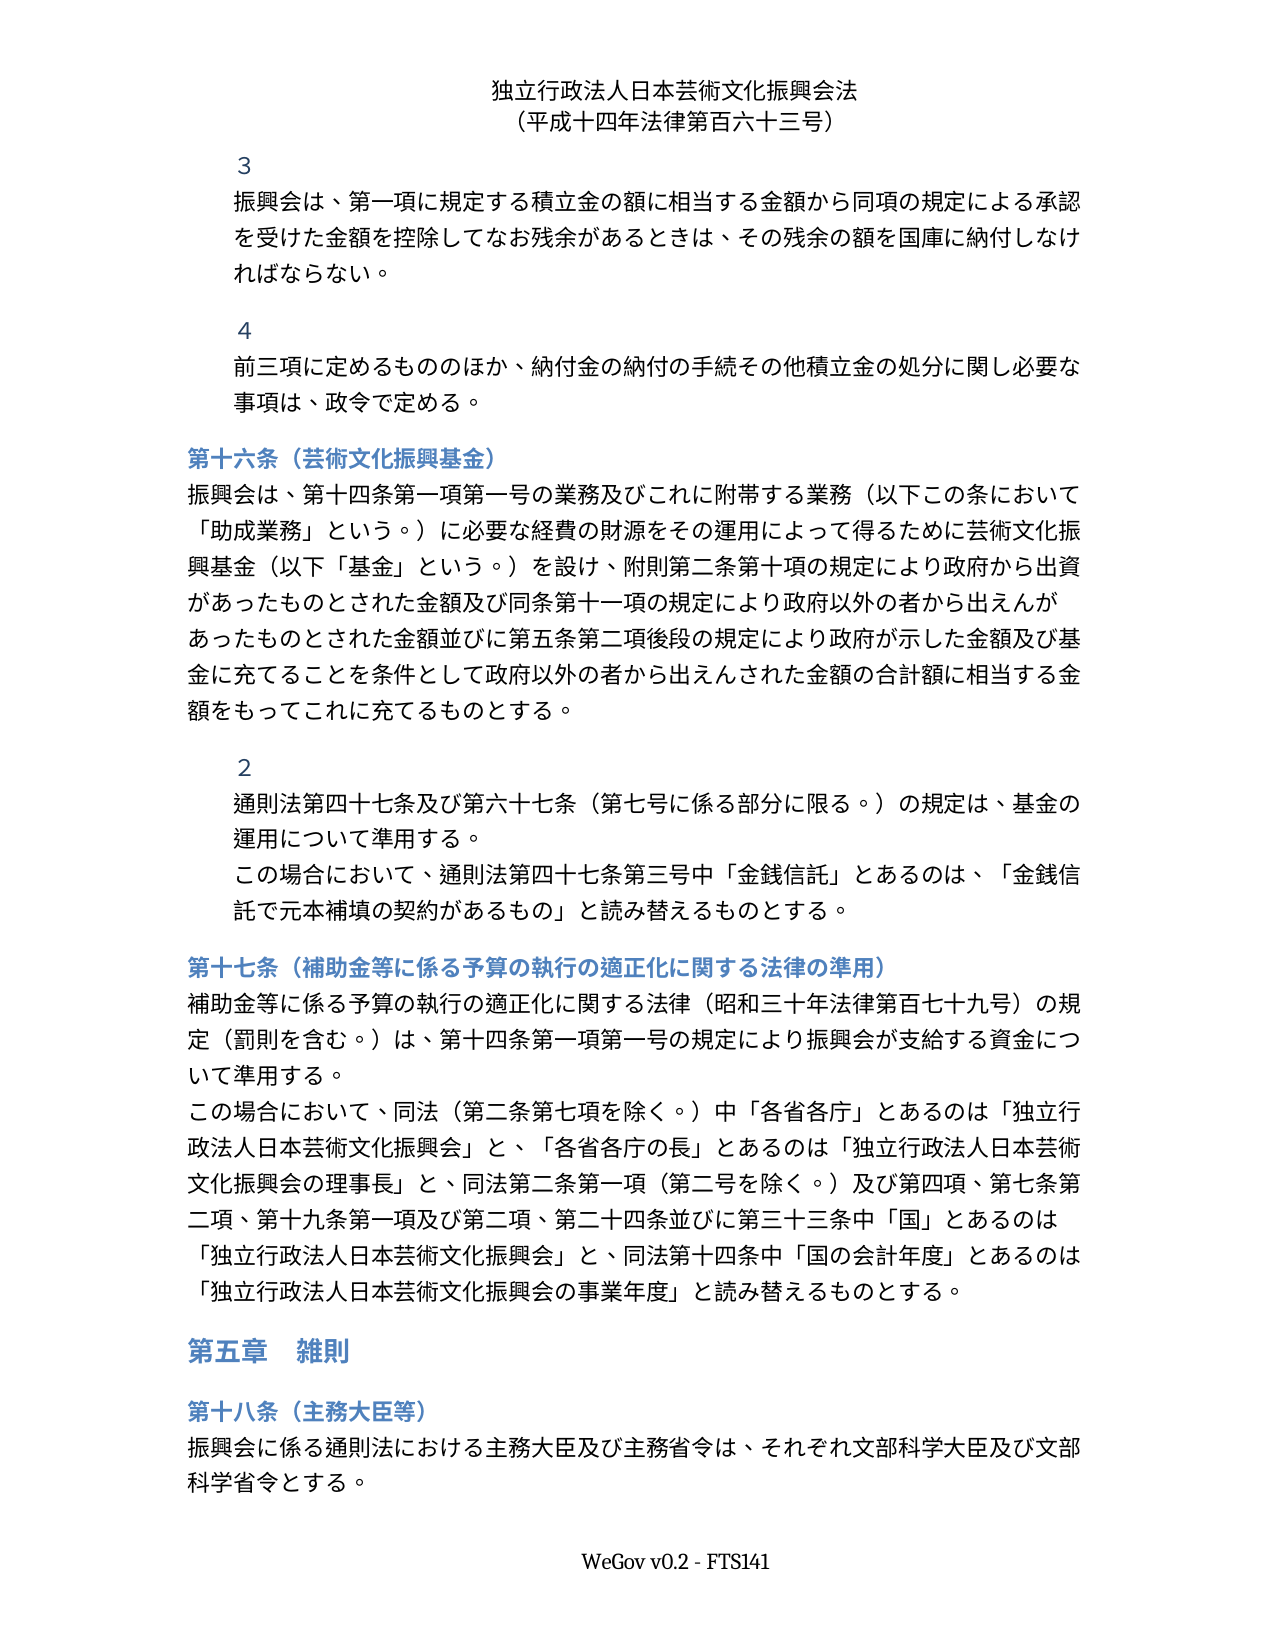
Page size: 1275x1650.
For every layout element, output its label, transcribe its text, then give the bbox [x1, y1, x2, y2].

subtitle 第十六条（芸術文化振興基金） [187, 443, 1087, 474]
subtitle ４ [233, 314, 1087, 346]
subtitle ２ [233, 752, 1087, 783]
text 振興会に係る通則法における主務大臣及び主務省令は、それぞれ文部科学大臣及び文部科学省令とする。 [187, 1431, 1087, 1499]
subtitle 第十八条（主務大臣等） [187, 1396, 1087, 1427]
text 振興会は、第十四条第一項第一号の業務及びこれに附帯する業務（以下この条において「助成業務」という。）に必要な経費の財源をその運用によって得るために芸術文化振興基金（以下「基金」という。）を設け、附則第二条第十項の規定により政府から出資があったものとされた金額及び同条第十一項の規定により政府以外の者から出えんがあったものとされた金額並びに第五条第二項後段の規定により政府が示した金額及び基金に充てることを条件として政府以外の者から出えんされた金額の合計額に相当する金額をもってこれに充てるものとする。 [187, 479, 1087, 726]
text 通則法第四十七条及び第六十七条（第七号に係る部分に限る。）の規定は、基金の運用について準用する。 この場合において、通則法第四十七条第三号中「金銭信託」とあるのは、「金銭信託で元本補填の契約があるもの」と読み替えるものとする。 [233, 787, 1087, 927]
text 補助金等に係る予算の執行の適正化に関する法律（昭和三十年法律第百七十九号）の規定（罰則を含む。）は、第十四条第一項第一号の規定により振興会が支給する資金について準用する。 この場合において、同法（第二条第七項を除く。）中「各省各庁」とあるのは「独立行政法人日本芸術文化振興会」と、「各省各庁の長」とあるのは「独立行政法人日本芸術文化振興会の理事長」と、同法第二条第一項（第二号を除く。）及び第四項、第七条第二項、第十九条第一項及び第二項、第二十四条並びに第三十三条中「国」とあるのは「独立行政法人日本芸術文化振興会」と、同法第十四条中「国の会計年度」とあるのは「独立行政法人日本芸術文化振興会の事業年度」と読み替えるものとする。 [187, 988, 1087, 1307]
subtitle 第五章 雑則 [187, 1332, 1087, 1369]
text 前三項に定めるもののほか、納付金の納付の手続その他積立金の処分に関し必要な事項は、政令で定める。 [233, 351, 1087, 418]
subtitle 第十七条（補助金等に係る予算の執行の適正化に関する法律の準用） [187, 952, 1087, 983]
text 振興会は、第一項に規定する積立金の額に相当する金額から同項の規定による承認を受けた金額を控除してなお残余があるときは、その残余の額を国庫に納付しなければならない。 [233, 186, 1087, 289]
subtitle ３ [233, 150, 1087, 181]
